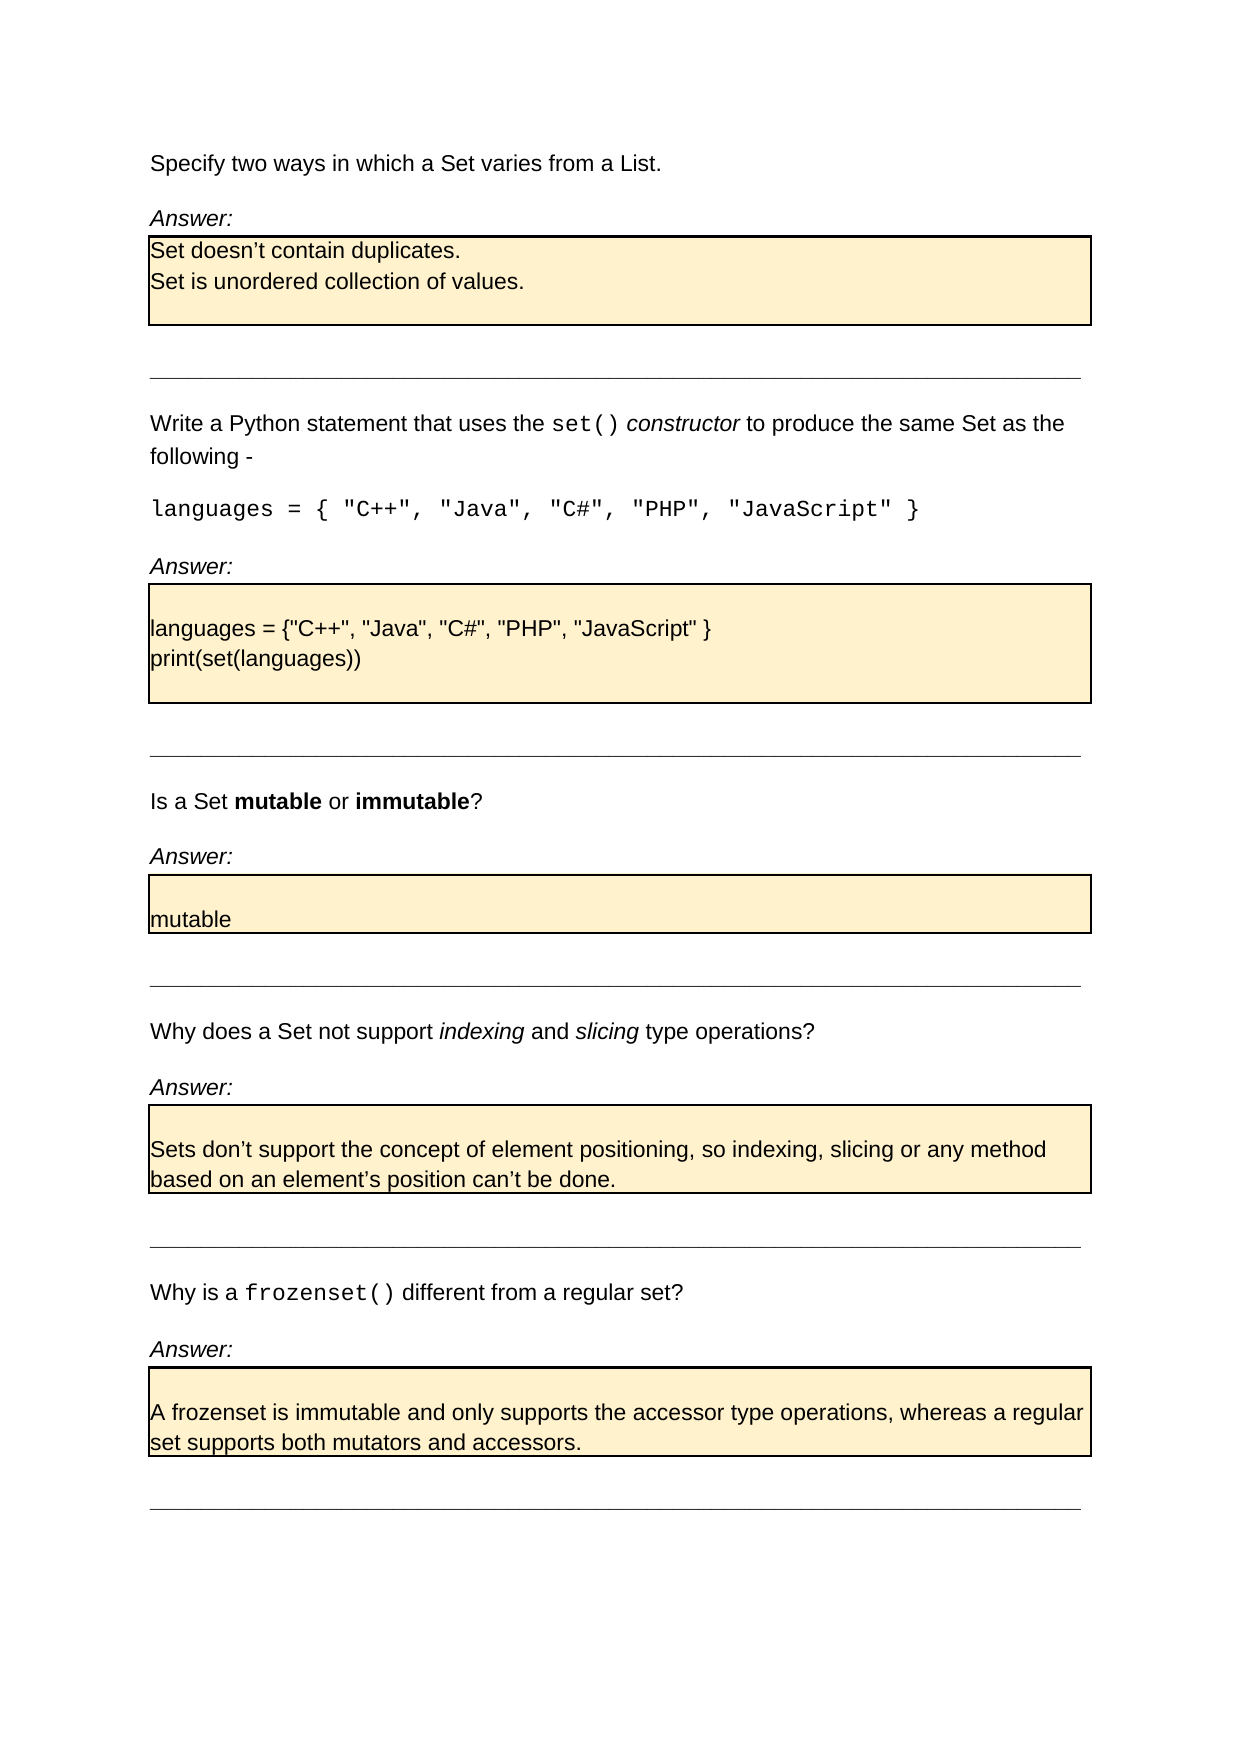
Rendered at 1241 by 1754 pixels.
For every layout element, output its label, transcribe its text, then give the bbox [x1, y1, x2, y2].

text Is a Set mutable or immutable? [150, 788, 1090, 814]
text Sets don’t support the concept of element positioning, so indexing, slicing or any method based on an element’s position can’t be done. [150, 1134, 1090, 1192]
text Set is unordered collection of values. [150, 266, 1090, 294]
text Answer: [150, 1073, 1090, 1100]
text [150, 355, 1090, 382]
text Answer: [150, 843, 1090, 869]
text Why is a frozenset() different from a regular set? [150, 1279, 1090, 1307]
text A frozenset is immutable and only supports the accessor type operations, whereas a regular set supports both mutators and accessors. [150, 1397, 1090, 1455]
text Set doesn’t contain duplicates. [150, 238, 1090, 264]
text _________________________________________________________________________ [150, 963, 1090, 989]
text Answer: [150, 205, 1090, 232]
text mutable [150, 904, 1090, 932]
text Answer: [150, 1336, 1090, 1362]
text _________________________________________________________________________ [150, 733, 1090, 759]
text _________________________________________________________________________ [150, 1223, 1090, 1250]
text print(set(languages)) [150, 643, 1090, 672]
text Write a Python statement that uses the set() constructor to produce the same Set as the following - [150, 410, 1090, 469]
text languages = {"C++", "Java", "C#", "PHP", "JavaScript" } [150, 613, 1090, 641]
text _________________________________________________________________________ [150, 1486, 1090, 1512]
text Specify two ways in which a Set varies from a List. [150, 150, 1090, 176]
text Why does a Set not support indexing and slicing type operations? [150, 1018, 1090, 1044]
text languages = { "C++", "Java", "C#", "PHP", "JavaScript" } [150, 498, 1090, 524]
text Answer: [150, 553, 1090, 579]
